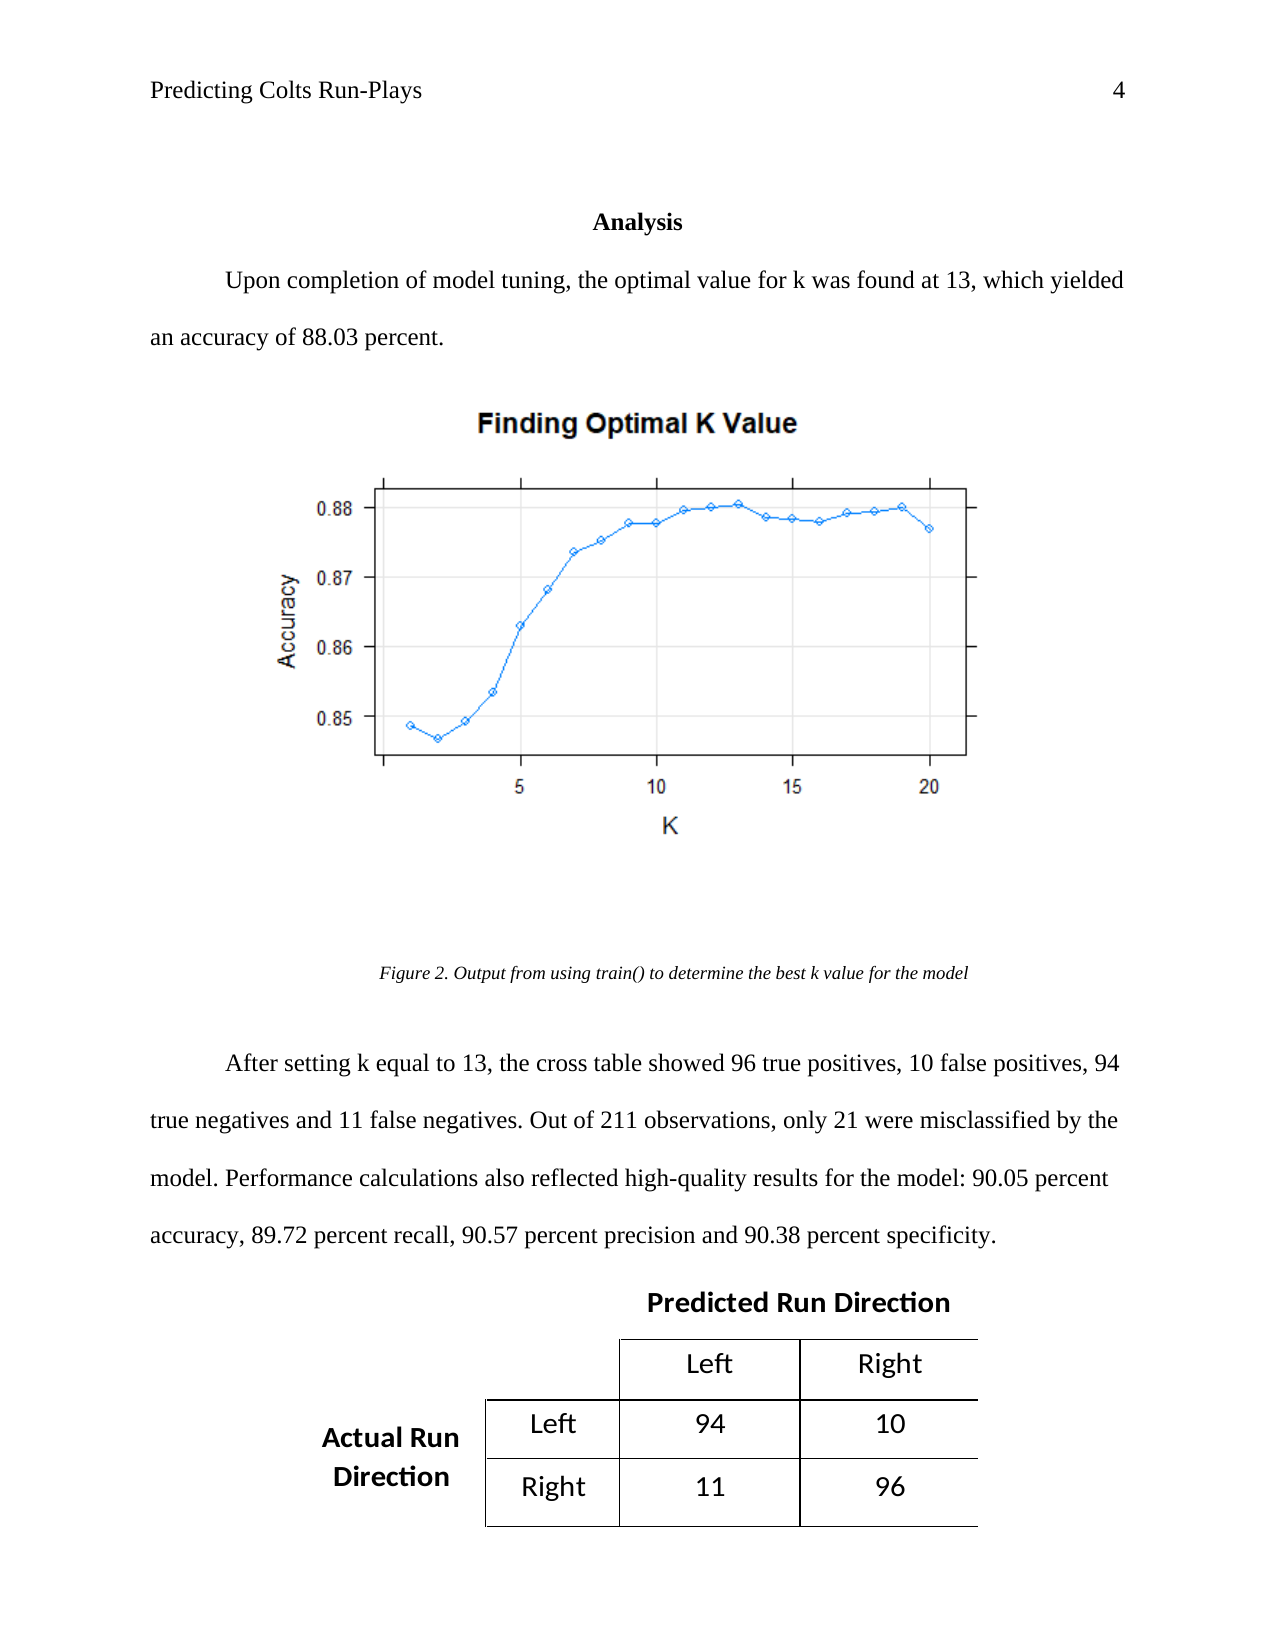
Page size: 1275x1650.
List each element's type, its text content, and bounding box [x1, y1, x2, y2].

picture [253, 400, 1022, 869]
text Figure 2. Output from using train() to determine the best k value for the model [150, 962, 1125, 983]
subtitle Analysis [150, 207, 1125, 236]
text After setting k equal to 13, the cross table showed 96 true positives, 10 false positives, 94 true negatives and 11 false negatives. Out of 211 observations, only 21 were misclassified by the model. Performance calculations also reflected high-quality results for the model: 90.05 percent accuracy, 89.72 percent recall, 90.57 percent precision and 90.38 percent specificity. [150, 1048, 1125, 1249]
text Upon completion of model tuning, the optimal value for k was found at 13, which yielded an accuracy of 88.03 percent. [150, 265, 1125, 351]
